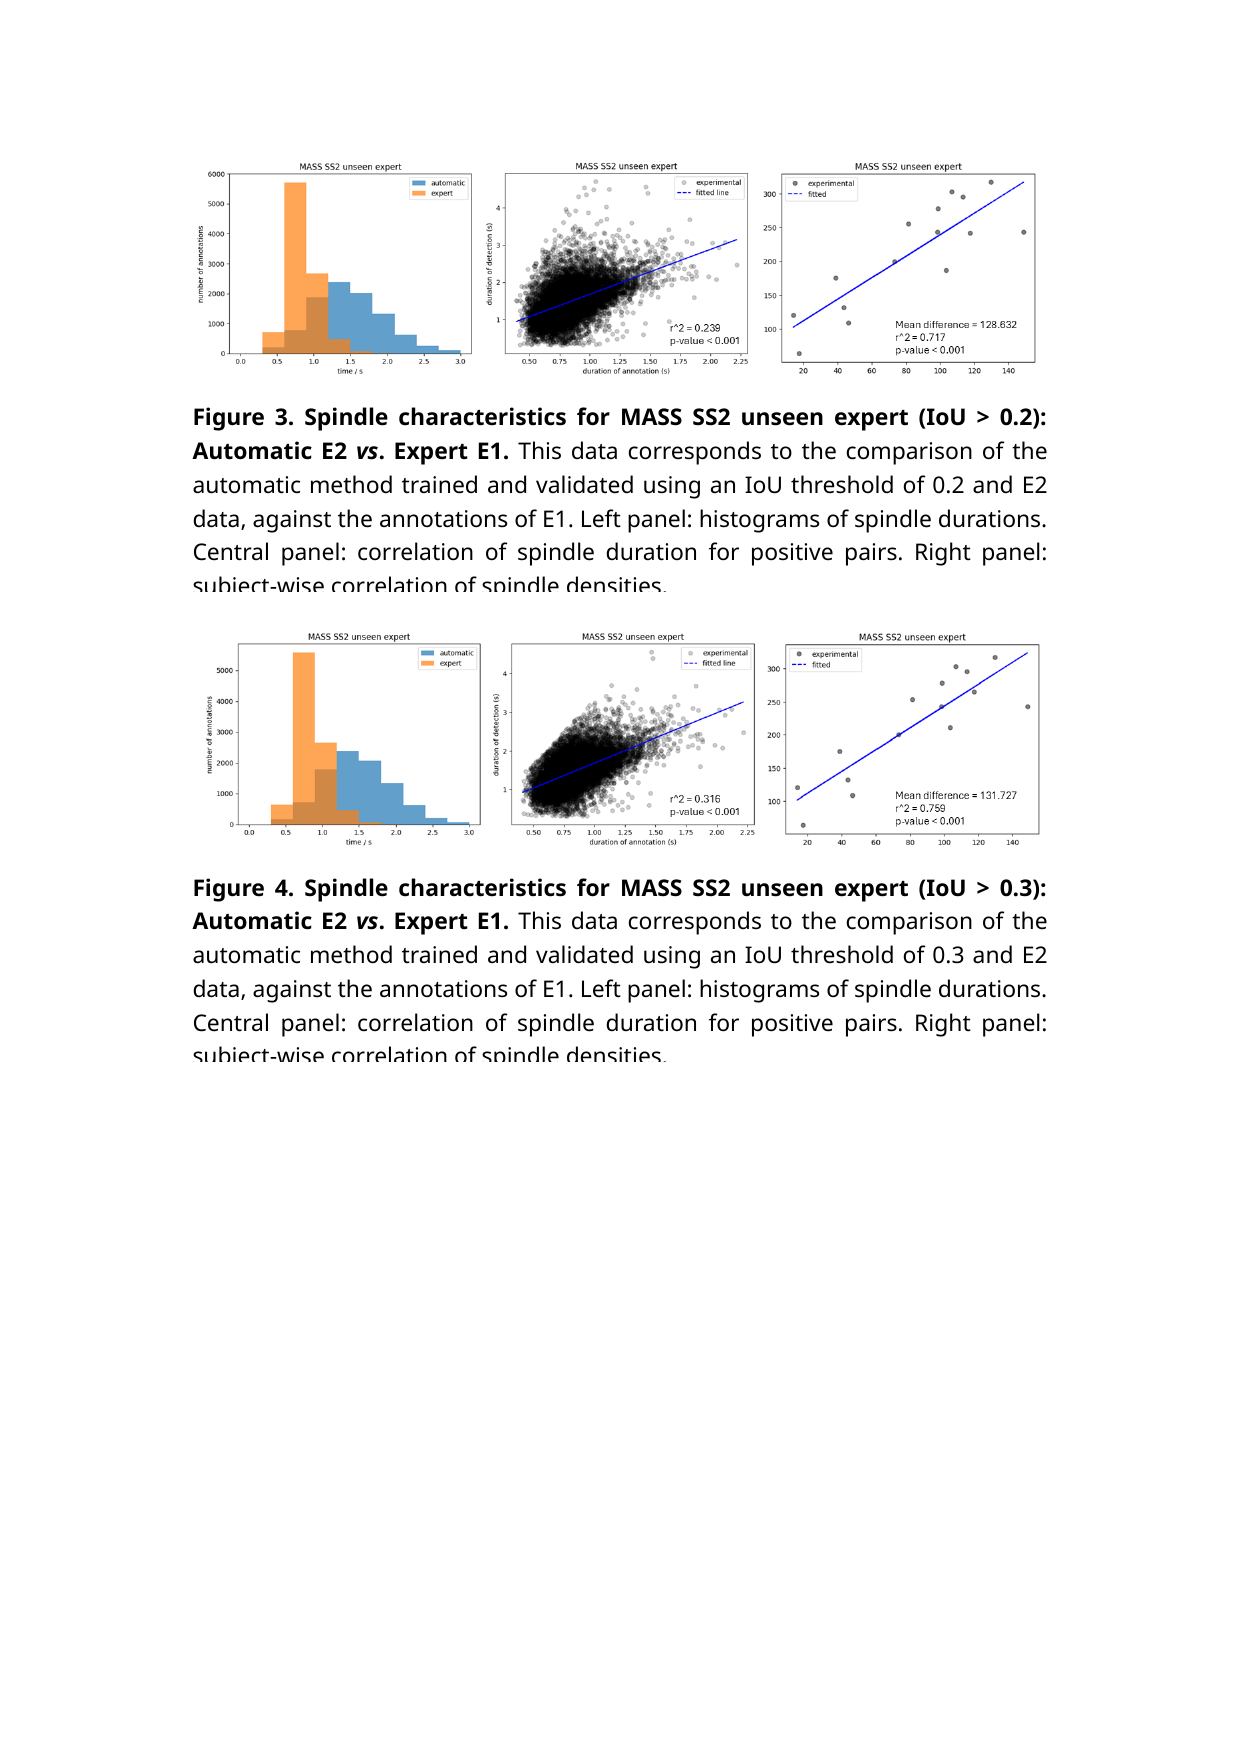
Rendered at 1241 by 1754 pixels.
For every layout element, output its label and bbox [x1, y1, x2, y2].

picture [192, 155, 1047, 382]
picture [192, 625, 1047, 853]
